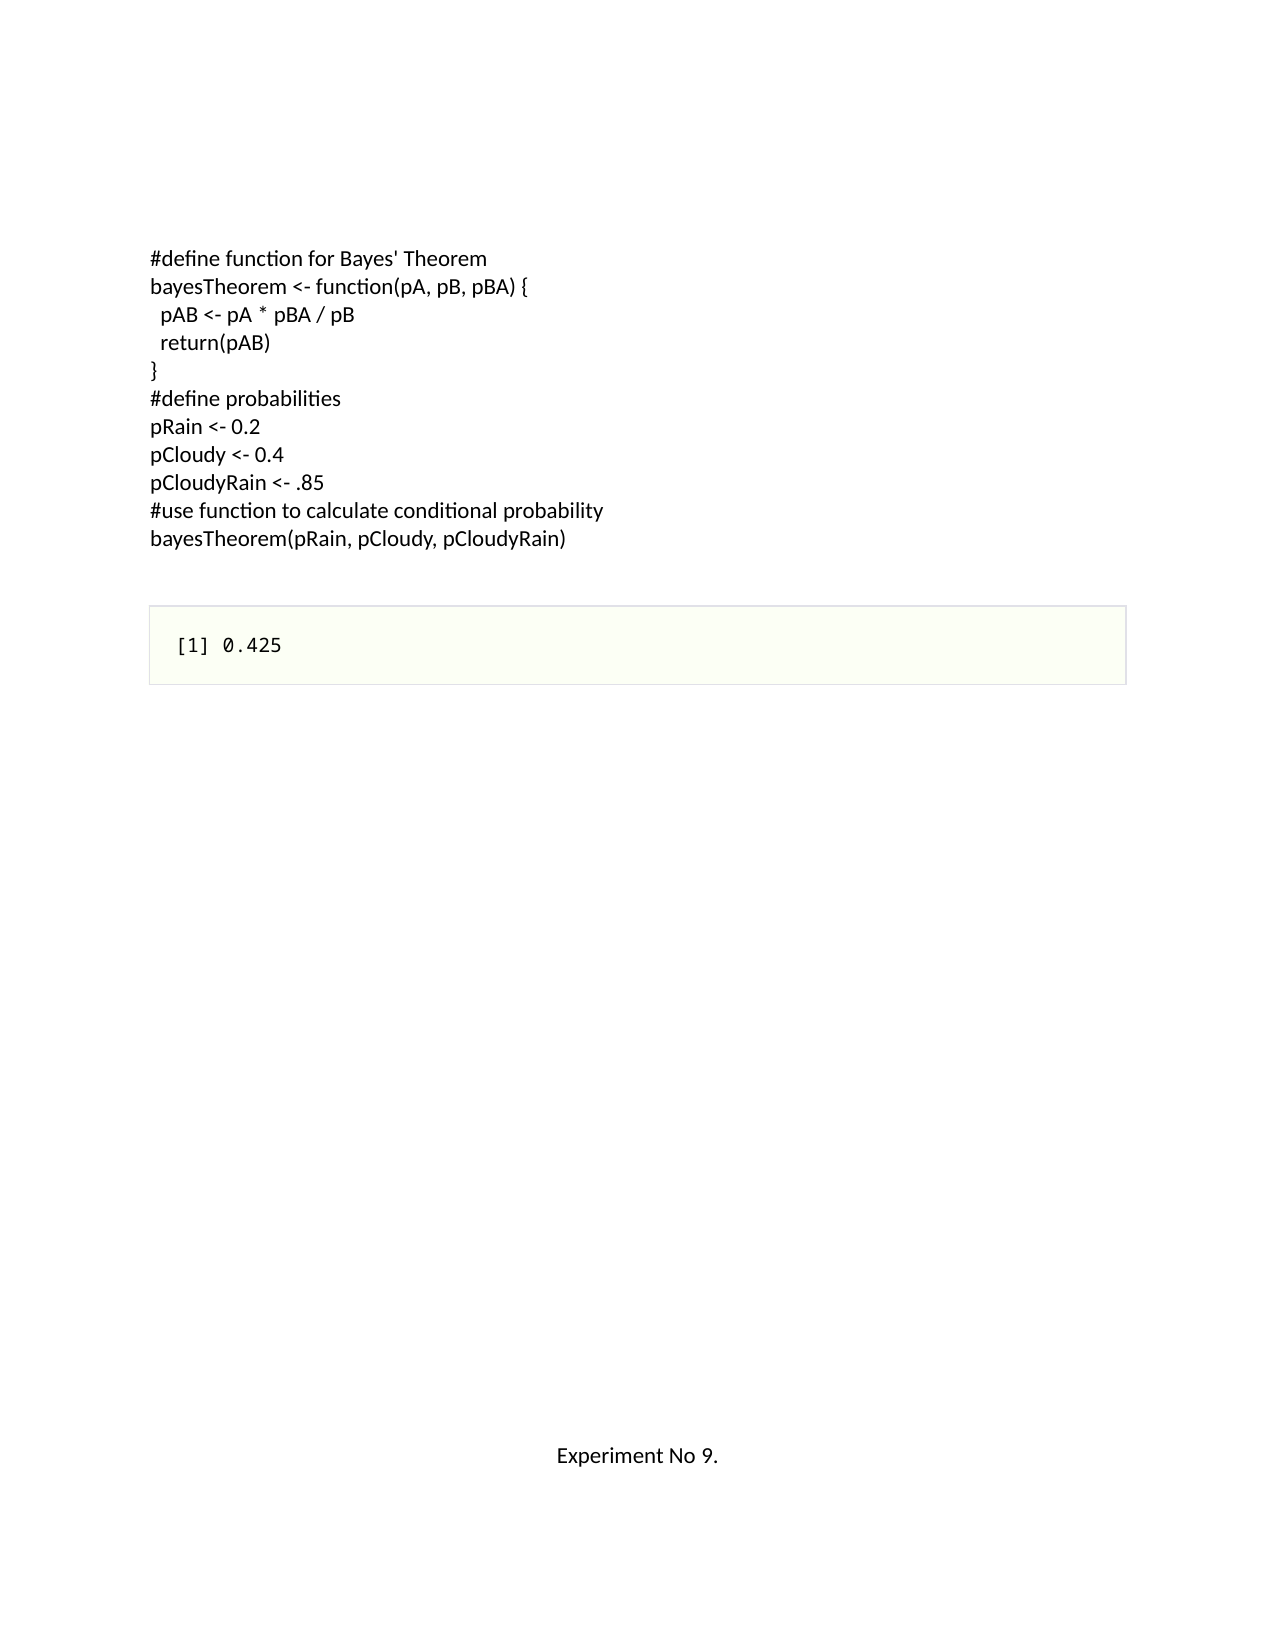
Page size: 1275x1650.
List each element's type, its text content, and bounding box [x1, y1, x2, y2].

text pAB <- pA * pBA / pB [150, 300, 1125, 328]
text Experiment No 9. [150, 1441, 1125, 1469]
text return(pAB) [150, 328, 1125, 356]
text #define function for Bayes' Theorem [150, 244, 1125, 272]
text pRain <- 0.2 [150, 412, 1125, 440]
text bayesTheorem(pRain, pCloudy, pCloudyRain) [150, 524, 1125, 552]
text } [150, 356, 1125, 384]
text pCloudy <- 0.4 [150, 440, 1125, 468]
text bayesTheorem <- function(pA, pB, pBA) { [150, 272, 1125, 300]
text [1] 0.425 [150, 607, 1125, 684]
text #define probabilities [150, 384, 1125, 412]
text pCloudyRain <- .85 [150, 468, 1125, 496]
text #use function to calculate conditional probability [150, 496, 1125, 524]
